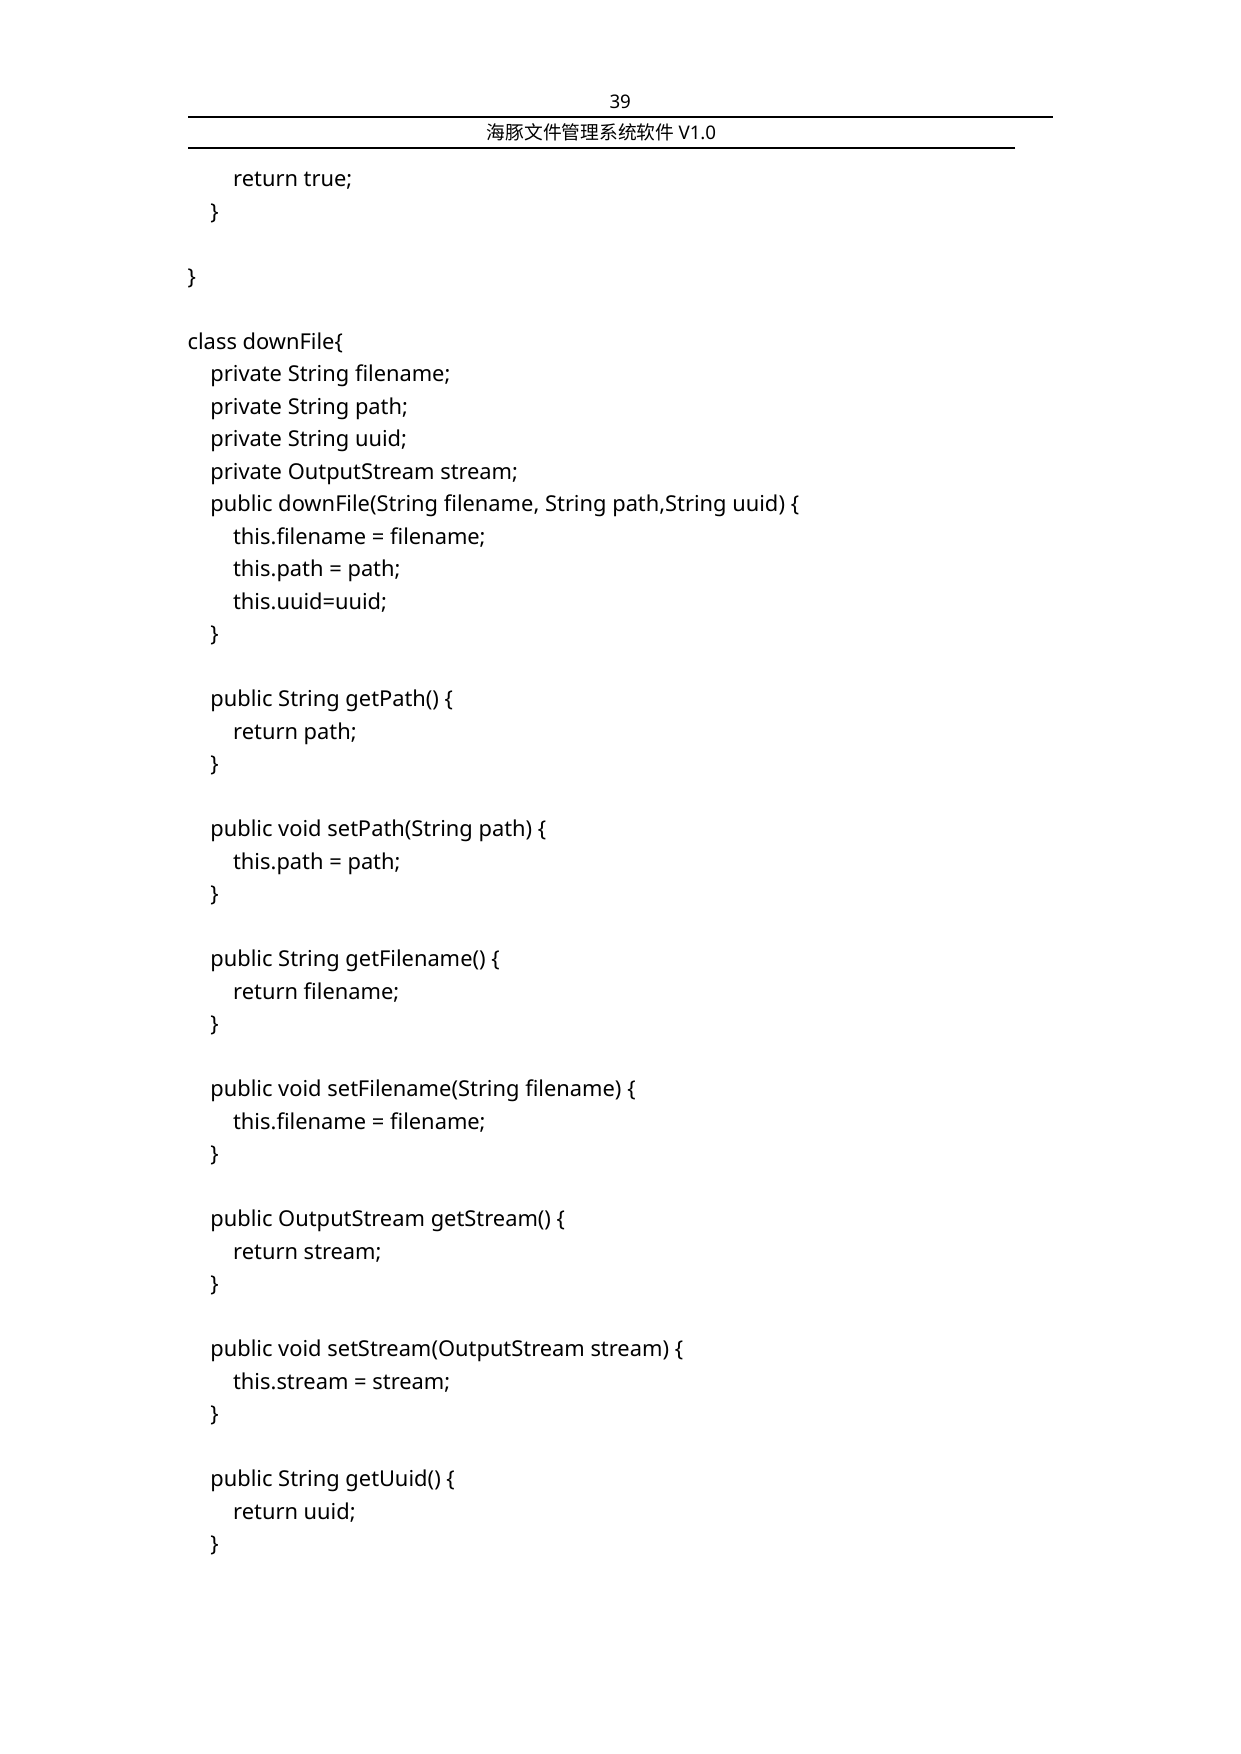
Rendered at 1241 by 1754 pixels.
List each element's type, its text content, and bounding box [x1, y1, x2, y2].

text private String filename; [187, 357, 1053, 389]
text private String uuid; [187, 422, 1053, 454]
text this.path = path; [187, 552, 1053, 584]
text private OutputStream stream; [187, 454, 1053, 487]
text public void setPath(String path) { [187, 812, 1053, 844]
text this.filename = filename; [187, 519, 1053, 552]
text return true; [187, 162, 1053, 194]
text } [187, 194, 1053, 227]
text public String getUuid() { [187, 1462, 1053, 1494]
text } [187, 259, 1053, 292]
text return path; [187, 714, 1053, 747]
text public OutputStream getStream() { [187, 1202, 1053, 1234]
text return uuid; [187, 1494, 1053, 1527]
text public String getPath() { [187, 682, 1053, 714]
text this.stream = stream; [187, 1364, 1053, 1397]
text } [187, 747, 1053, 779]
text public void setFilename(String filename) { [187, 1072, 1053, 1104]
text public void setStream(OutputStream stream) { [187, 1332, 1053, 1364]
text return filename; [187, 974, 1053, 1007]
text this.path = path; [187, 844, 1053, 877]
text } [187, 1397, 1053, 1429]
text } [187, 1267, 1053, 1299]
text } [187, 1007, 1053, 1039]
text } [187, 877, 1053, 909]
text public String getFilename() { [187, 942, 1053, 974]
text } [187, 617, 1053, 649]
text this.uuid=uuid; [187, 584, 1053, 617]
text } [187, 1137, 1053, 1169]
text public downFile(String filename, String path,String uuid) { [187, 487, 1053, 519]
text class downFile{ [187, 324, 1053, 357]
text } [187, 1527, 1053, 1559]
text return stream; [187, 1234, 1053, 1267]
text private String path; [187, 389, 1053, 422]
text this.filename = filename; [187, 1104, 1053, 1137]
